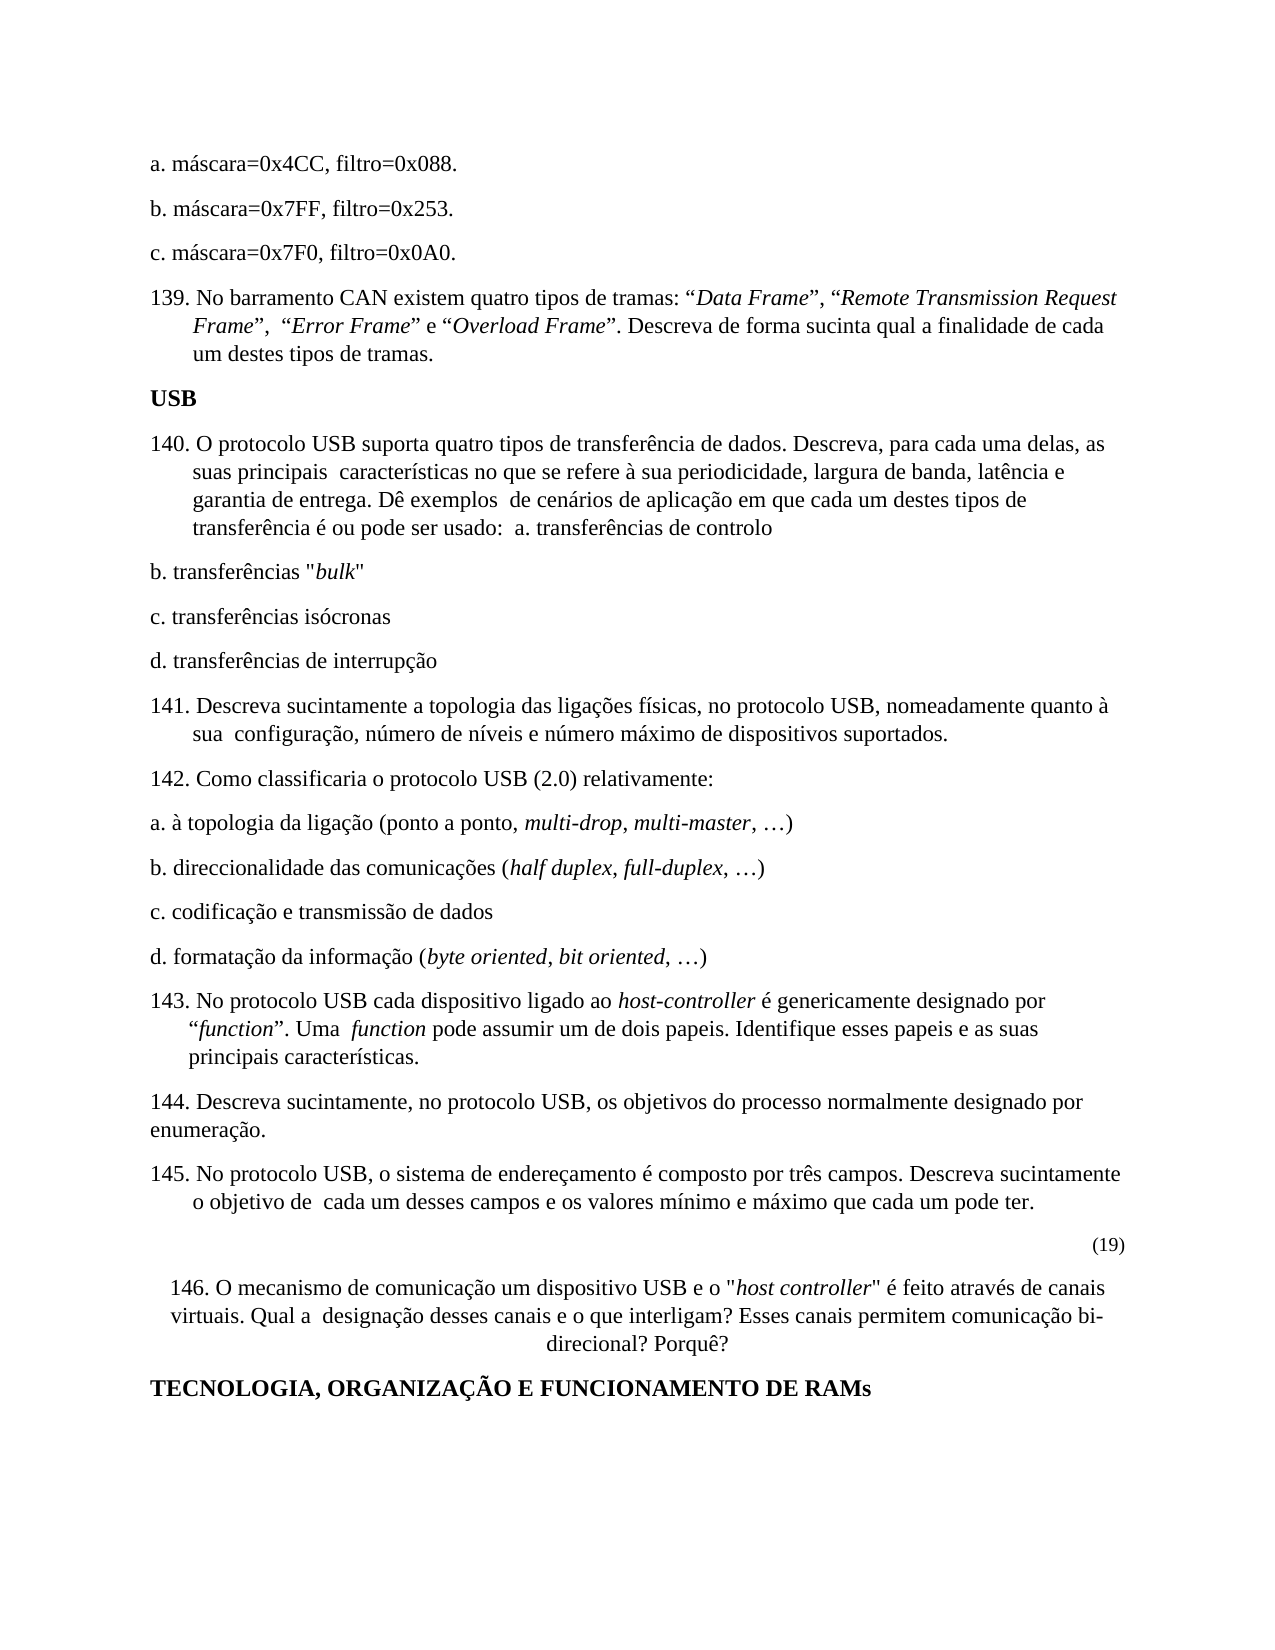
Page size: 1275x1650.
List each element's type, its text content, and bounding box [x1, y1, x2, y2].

text 144. Descreva sucintamente, no protocolo USB, os objetivos do processo normalmente designado por enumeração. [150, 1088, 1125, 1142]
text c. máscara=0x7F0, filtro=0x0A0. [150, 239, 1125, 266]
text 143. No protocolo USB cada dispositivo ligado ao host-controller é genericamente designado por “function”. Uma function pode assumir um de dois papeis. Identifique esses papeis e as suas principais características. [150, 987, 1125, 1070]
text 142. Como classificaria o protocolo USB (2.0) relativamente: [150, 764, 1125, 791]
text b. máscara=0x7FF, filtro=0x253. [150, 194, 1125, 221]
text 140. O protocolo USB suporta quatro tipos de transferência de dados. Descreva, para cada uma delas, as suas principais características no que se refere à sua periodicidade, largura de banda, latência e garantia de entrega. Dê exemplos de cenários de aplicação em que cada um destes tipos de transferência é ou pode ser usado: a. transferências de controlo [150, 430, 1125, 540]
text (19) [150, 1233, 1125, 1256]
text c. transferências isócronas [150, 603, 1125, 629]
text 146. O mecanismo de comunicação um dispositivo USB e o "host controller" é feito através de canais virtuais. Qual a designação desses canais e o que interligam? Esses canais permitem comunicação bi-direcional? Porquê? [150, 1274, 1125, 1356]
text USB [150, 384, 1125, 412]
text a. à topologia da ligação (ponto a ponto, multi-drop, multi-master, …) [150, 809, 1125, 836]
text 139. No barramento CAN existem quatro tipos de tramas: “Data Frame”, “Remote Transmission Request Frame”, “Error Frame” e “Overload Frame”. Descreva de forma sucinta qual a finalidade de cada um destes tipos de tramas. [150, 284, 1125, 366]
text b. direccionalidade das comunicações (half duplex, full-duplex, …) [150, 854, 1125, 880]
text c. codificação e transmissão de dados [150, 898, 1125, 925]
text 145. No protocolo USB, o sistema de endereçamento é composto por três campos. Descreva sucintamente o objetivo de cada um desses campos e os valores mínimo e máximo que cada um pode ter. [150, 1160, 1125, 1215]
text b. transferências "bulk" [150, 558, 1125, 585]
text 141. Descreva sucintamente a topologia das ligações físicas, no protocolo USB, nomeadamente quanto à sua configuração, número de níveis e número máximo de dispositivos suportados. [150, 692, 1125, 746]
text d. formatação da informação (byte oriented, bit oriented, …) [150, 943, 1125, 969]
text d. transferências de interrupção [150, 647, 1125, 674]
text a. máscara=0x4CC, filtro=0x088. [150, 150, 1125, 176]
text TECNOLOGIA, ORGANIZAÇÃO E FUNCIONAMENTO DE RAMs [150, 1374, 1125, 1402]
